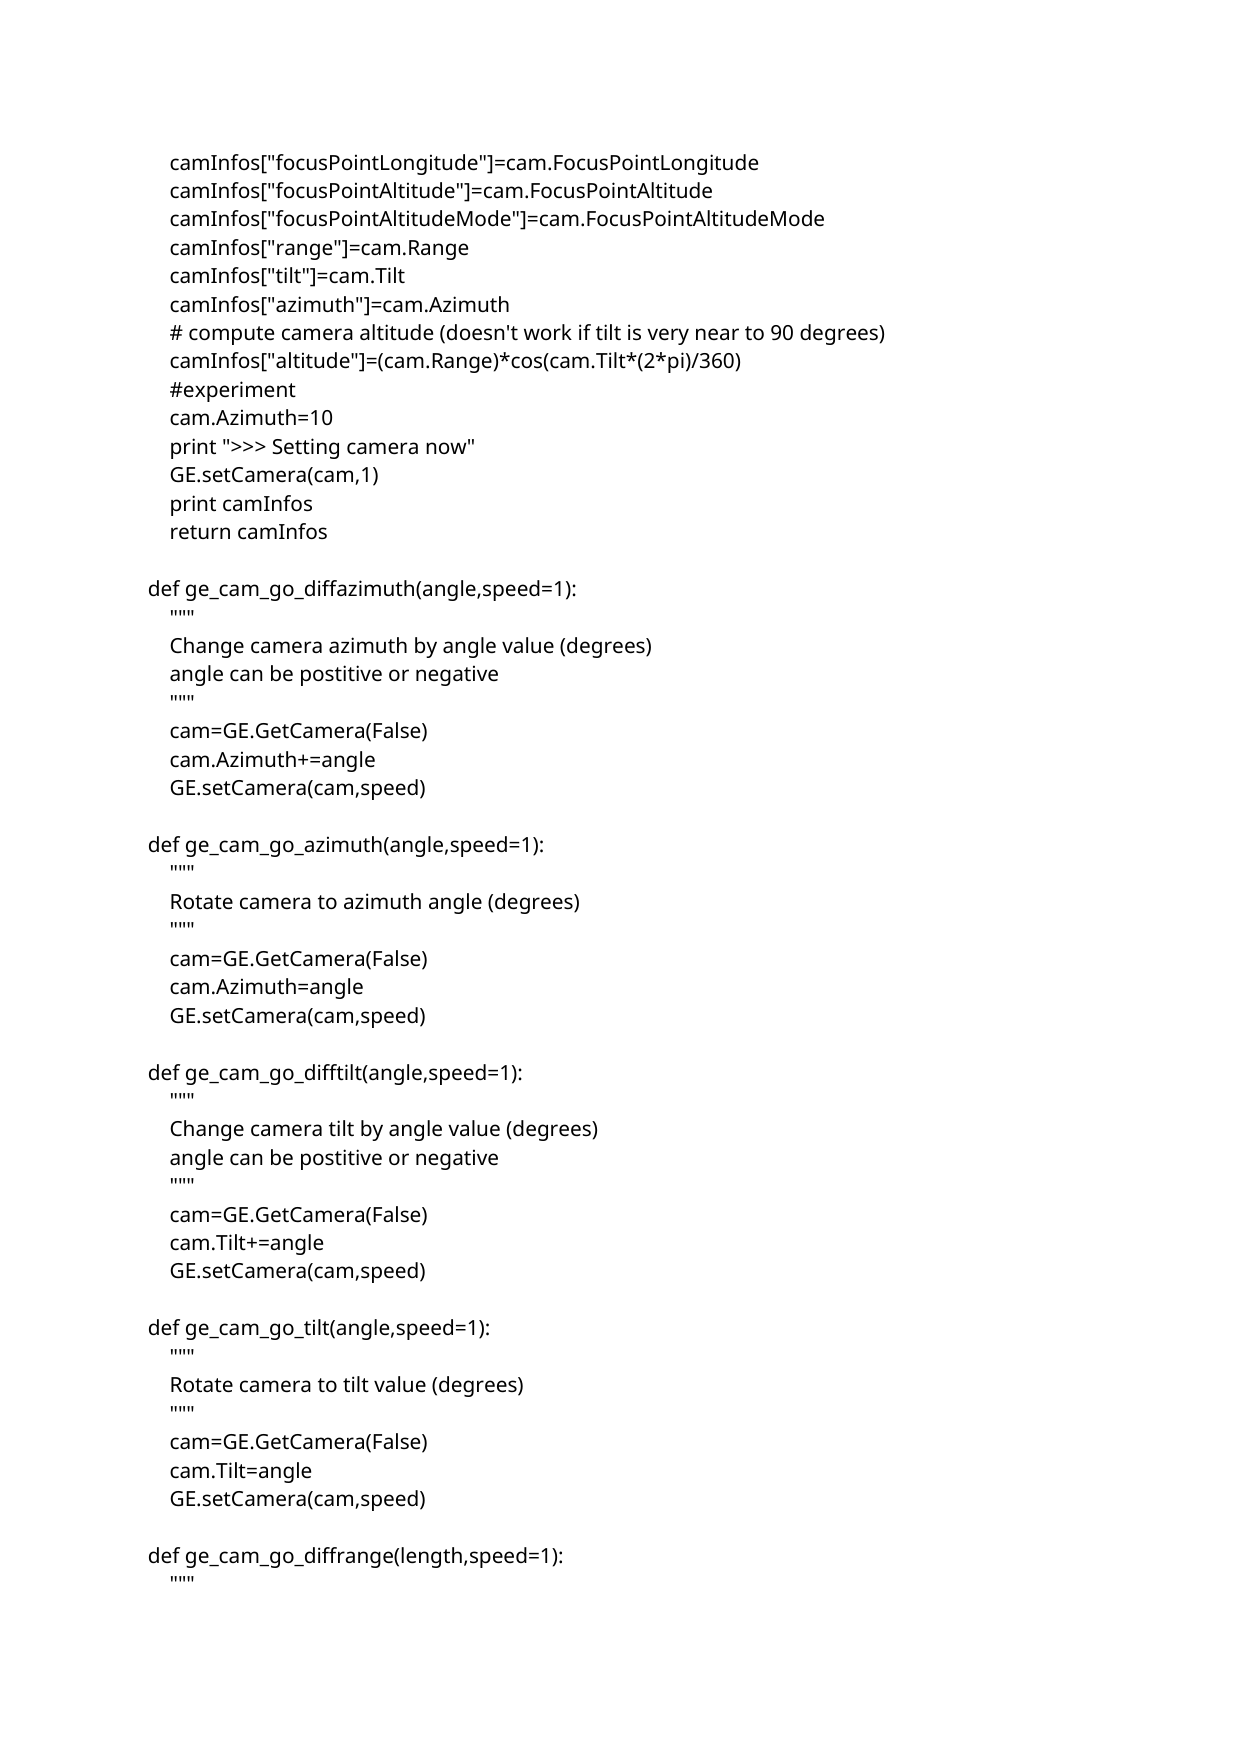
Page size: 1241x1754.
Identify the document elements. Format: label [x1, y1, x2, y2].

text [148, 148, 1093, 1598]
